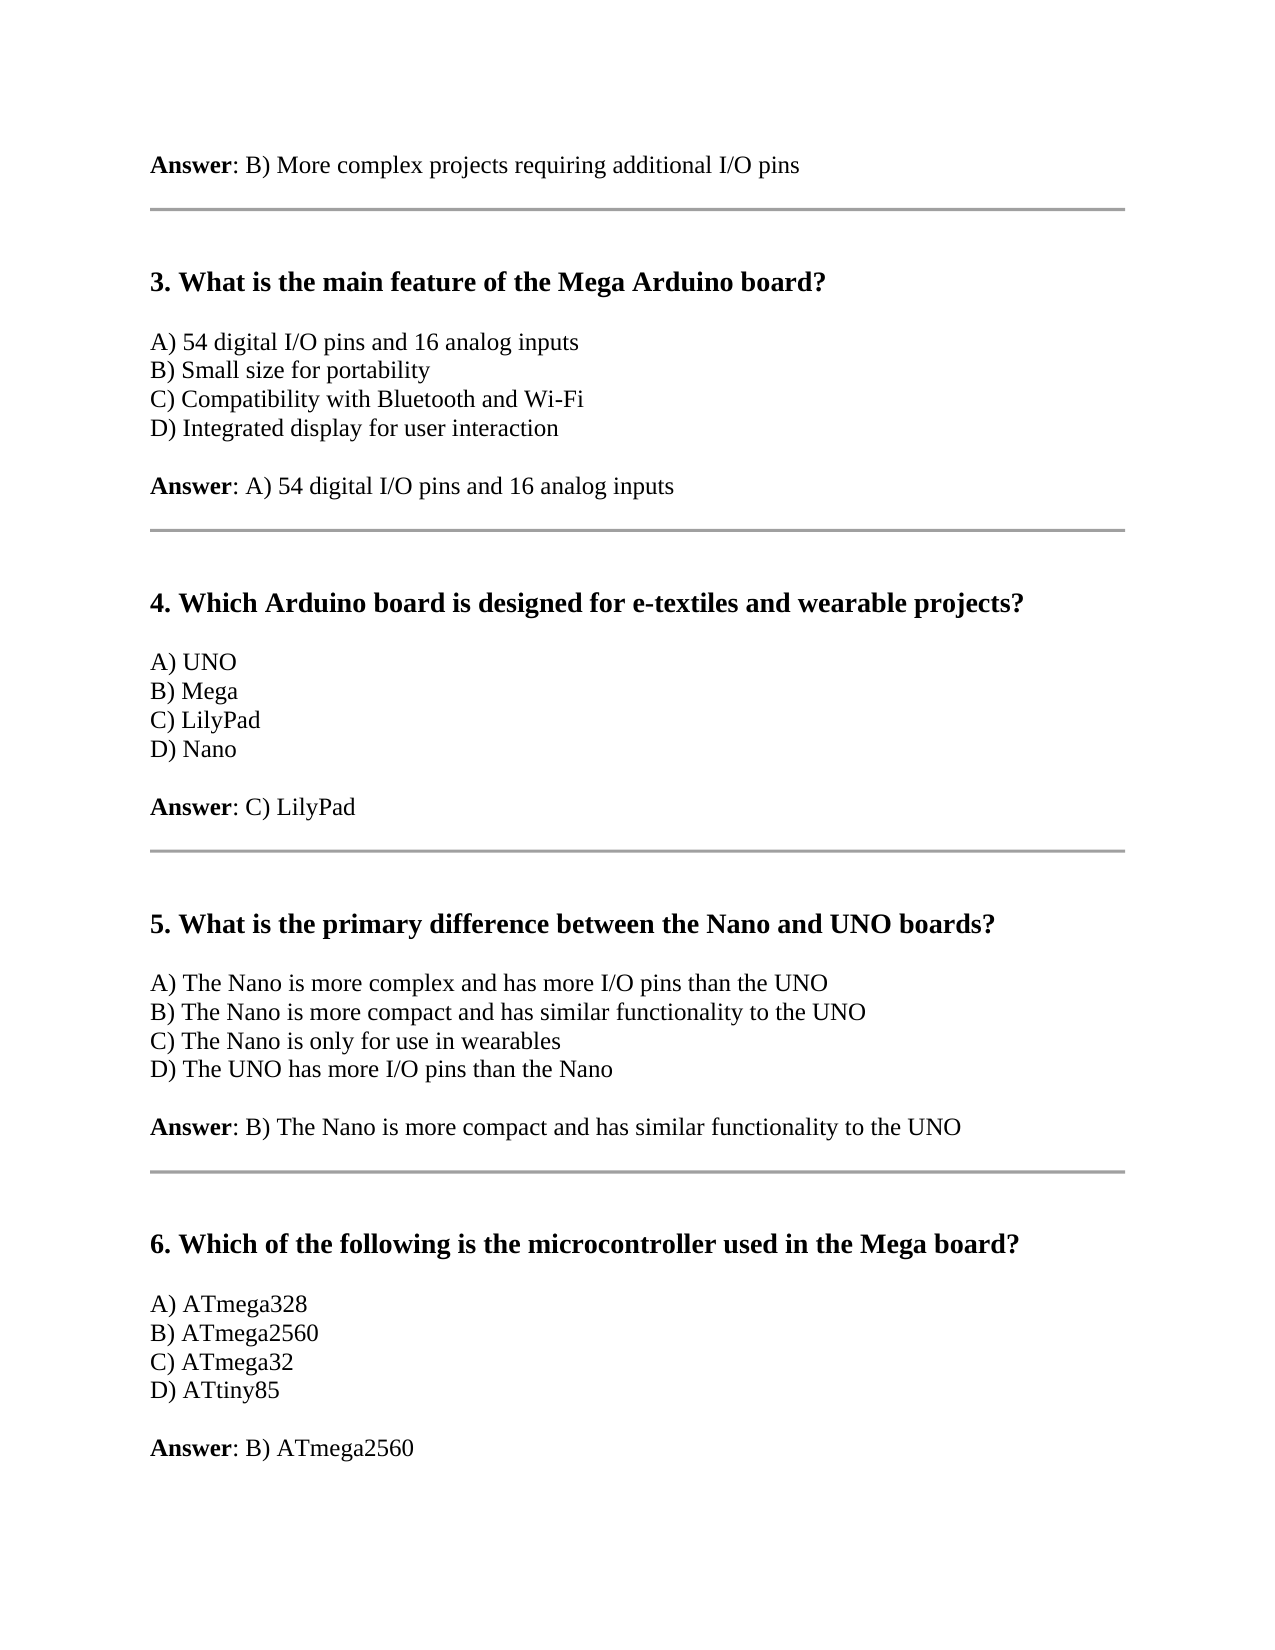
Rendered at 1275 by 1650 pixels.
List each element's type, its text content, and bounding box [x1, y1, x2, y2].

text A) 54 digital I/O pins and 16 analog inputs B) Small size for portability C) Compatibility with Bluetooth and Wi-Fi D) Integrated display for user interaction [150, 327, 1125, 442]
text A) UNO B) Mega C) LilyPad D) Nano [150, 647, 1125, 762]
text 6. Which of the following is the microcontroller used in the Mega board? [150, 1228, 1125, 1260]
text 4. Which Arduino board is designed for e-textiles and wearable projects? [150, 586, 1125, 618]
text Answer: B) ATmega2560 [150, 1433, 1125, 1462]
text 5. What is the primary difference between the Nano and UNO boards? [150, 907, 1125, 939]
text Answer: C) LilyPad [150, 792, 1125, 820]
text Answer: A) 54 digital I/O pins and 16 analog inputs [150, 471, 1125, 499]
text Answer: B) The Nano is more compact and has similar functionality to the UNO [150, 1112, 1125, 1141]
text 3. What is the main feature of the Mega Arduino board? [150, 265, 1125, 297]
text A) ATmega328 B) ATmega2560 C) ATmega32 D) ATtiny85 [150, 1289, 1125, 1404]
text A) The Nano is more complex and has more I/O pins than the UNO B) The Nano is more compact and has similar functionality to the UNO C) The Nano is only for use in wearables D) The UNO has more I/O pins than the Nano [150, 968, 1125, 1083]
text Answer: B) More complex projects requiring additional I/O pins [150, 150, 1125, 179]
